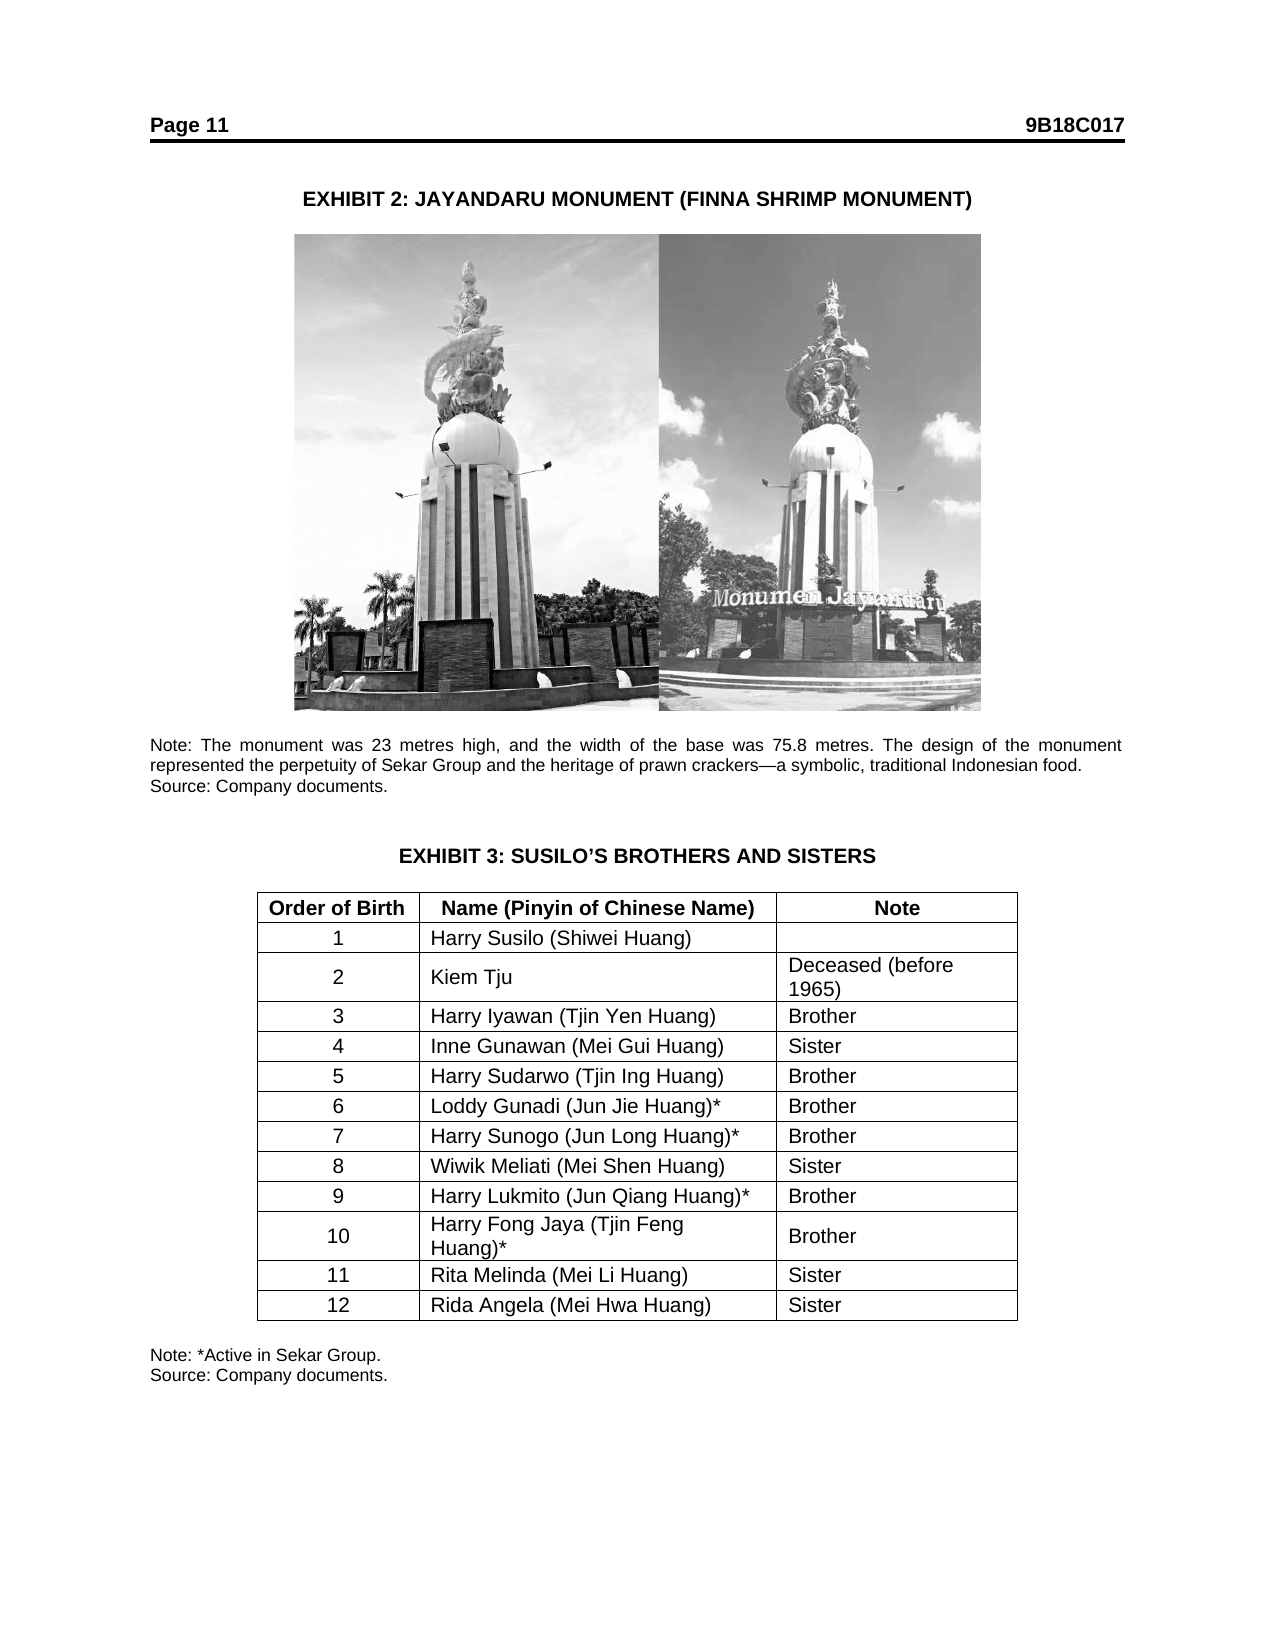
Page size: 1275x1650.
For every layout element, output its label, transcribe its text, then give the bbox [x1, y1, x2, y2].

table_cell 11 [258, 1261, 419, 1290]
table_cell 4 [258, 1032, 419, 1061]
table_cell Sister [777, 1152, 1017, 1181]
table_cell Brother [777, 1182, 1017, 1211]
table_cell Harry Sudarwo (Tjin Ing Huang) [420, 1062, 776, 1091]
table_cell Brother [777, 1002, 1017, 1031]
table_header Order of Birth [258, 893, 419, 922]
table_cell 2 [258, 953, 419, 1001]
table_cell Rita Melinda (Mei Li Huang) [420, 1261, 776, 1290]
table_cell 10 [258, 1212, 419, 1260]
table_cell Sister [777, 1032, 1017, 1061]
text Note: *Active in Sekar Group. [150, 1345, 1125, 1365]
table_cell 5 [258, 1062, 419, 1091]
table_cell 8 [258, 1152, 419, 1181]
table_cell Brother [777, 1212, 1017, 1260]
table_cell Deceased (before 1965) [777, 953, 1017, 1001]
table_cell [777, 923, 1017, 952]
subtitle Exhibit 3: Susilo’s Brothers and Sisters [150, 844, 1125, 868]
table_cell 7 [258, 1122, 419, 1151]
table_cell Brother [777, 1122, 1017, 1151]
table_cell Harry Susilo (Shiwei Huang) [420, 923, 776, 952]
subtitle Exhibit 2: Jayandaru Monument (Finna Shrimp Monument) [150, 186, 1125, 210]
table_cell 12 [258, 1291, 419, 1320]
text Source: Company documents. [150, 1365, 1125, 1386]
table_cell Harry Sunogo (Jun Long Huang)* [420, 1122, 776, 1151]
text Note: The monument was 23 metres high, and the width of the base was 75.8 metres. The design of the monument represented the perpetuity of Sekar Group and the heritage of prawn crackers—a symbolic, traditional Indonesian food. [150, 735, 1125, 776]
table_header Note [777, 893, 1017, 922]
table_cell 6 [258, 1092, 419, 1121]
table_cell Loddy Gunadi (Jun Jie Huang)* [420, 1092, 776, 1121]
table_cell 3 [258, 1002, 419, 1031]
table_cell Brother [777, 1062, 1017, 1091]
table_cell 1 [258, 923, 419, 952]
table_cell Harry Iyawan (Tjin Yen Huang) [420, 1002, 776, 1031]
table_header Name (Pinyin of Chinese Name) [420, 893, 776, 922]
table_cell 9 [258, 1182, 419, 1211]
table_cell Sister [777, 1291, 1017, 1320]
table_cell Inne Gunawan (Mei Gui Huang) [420, 1032, 776, 1061]
table_cell Kiem Tju [420, 953, 776, 1001]
table_cell Harry Fong Jaya (Tjin Feng Huang)* [420, 1212, 776, 1260]
table_cell Brother [777, 1092, 1017, 1121]
text Source: Company documents. [150, 776, 1125, 796]
table_cell Sister [777, 1261, 1017, 1290]
table_cell Wiwik Meliati (Mei Shen Huang) [420, 1152, 776, 1181]
table_cell Harry Lukmito (Jun Qiang Huang)* [420, 1182, 776, 1211]
table_cell Rida Angela (Mei Hwa Huang) [420, 1291, 776, 1320]
